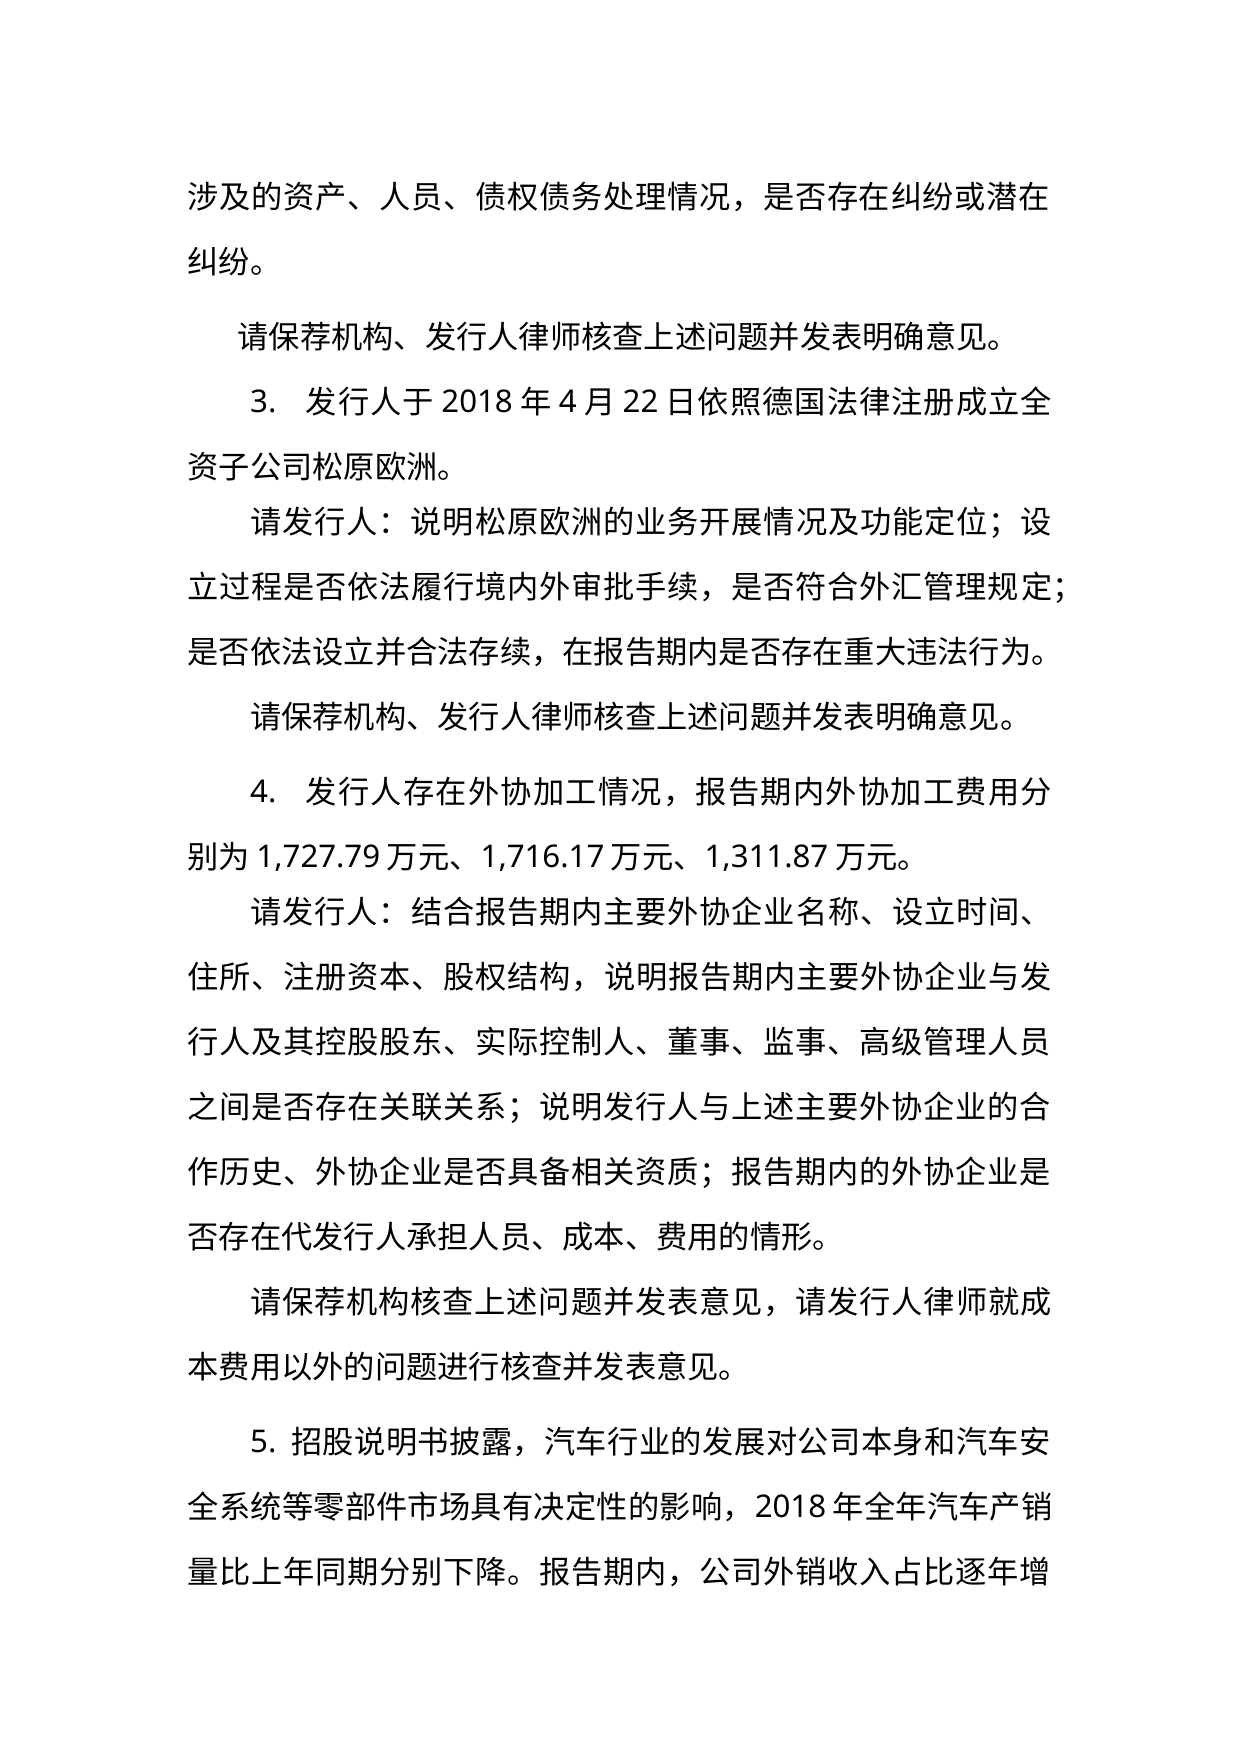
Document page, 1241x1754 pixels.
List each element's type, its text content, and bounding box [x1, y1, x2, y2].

text 请保荐机构、发行人律师核查上述问题并发表明确意见。 [237, 292, 1053, 357]
text 请保荐机构核查上述问题并发表意见，请发行人律师就成本费用以外的问题进行核查并发表意见。 [187, 1267, 1053, 1397]
text 请发行人：结合报告期内主要外协企业名称、设立时间、住所、注册资本、股权结构，说明报告期内主要外协企业与发行人及其控股股东、实际控制人、董事、监事、高级管理人员之间是否存在关联关系；说明发行人与上述主要外协企业的合作历史、外协企业是否具备相关资质；报告期内的外协企业是否存在代发行人承担人员、成本、费用的情形。 [187, 877, 1053, 1267]
text 请发行人：说明松原欧洲的业务开展情况及功能定位；设立过程是否依法履行境内外审批手续，是否符合外汇管理规定；是否依法设立并合法存续，在报告期内是否存在重大违法行为。 [187, 487, 1053, 682]
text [187, 162, 1053, 292]
text 请保荐机构、发行人律师核查上述问题并发表明确意见。 [187, 682, 1053, 747]
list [187, 1397, 1053, 1592]
list 发行人存在外协加工情况，报告期内外协加工费用分别为1,727.79万元、1,716.17万元、1,311.87万元。 [187, 747, 1053, 877]
list 发行人于2018年4月22日依照德国法律注册成立全资子公司松原欧洲。 [187, 357, 1053, 487]
